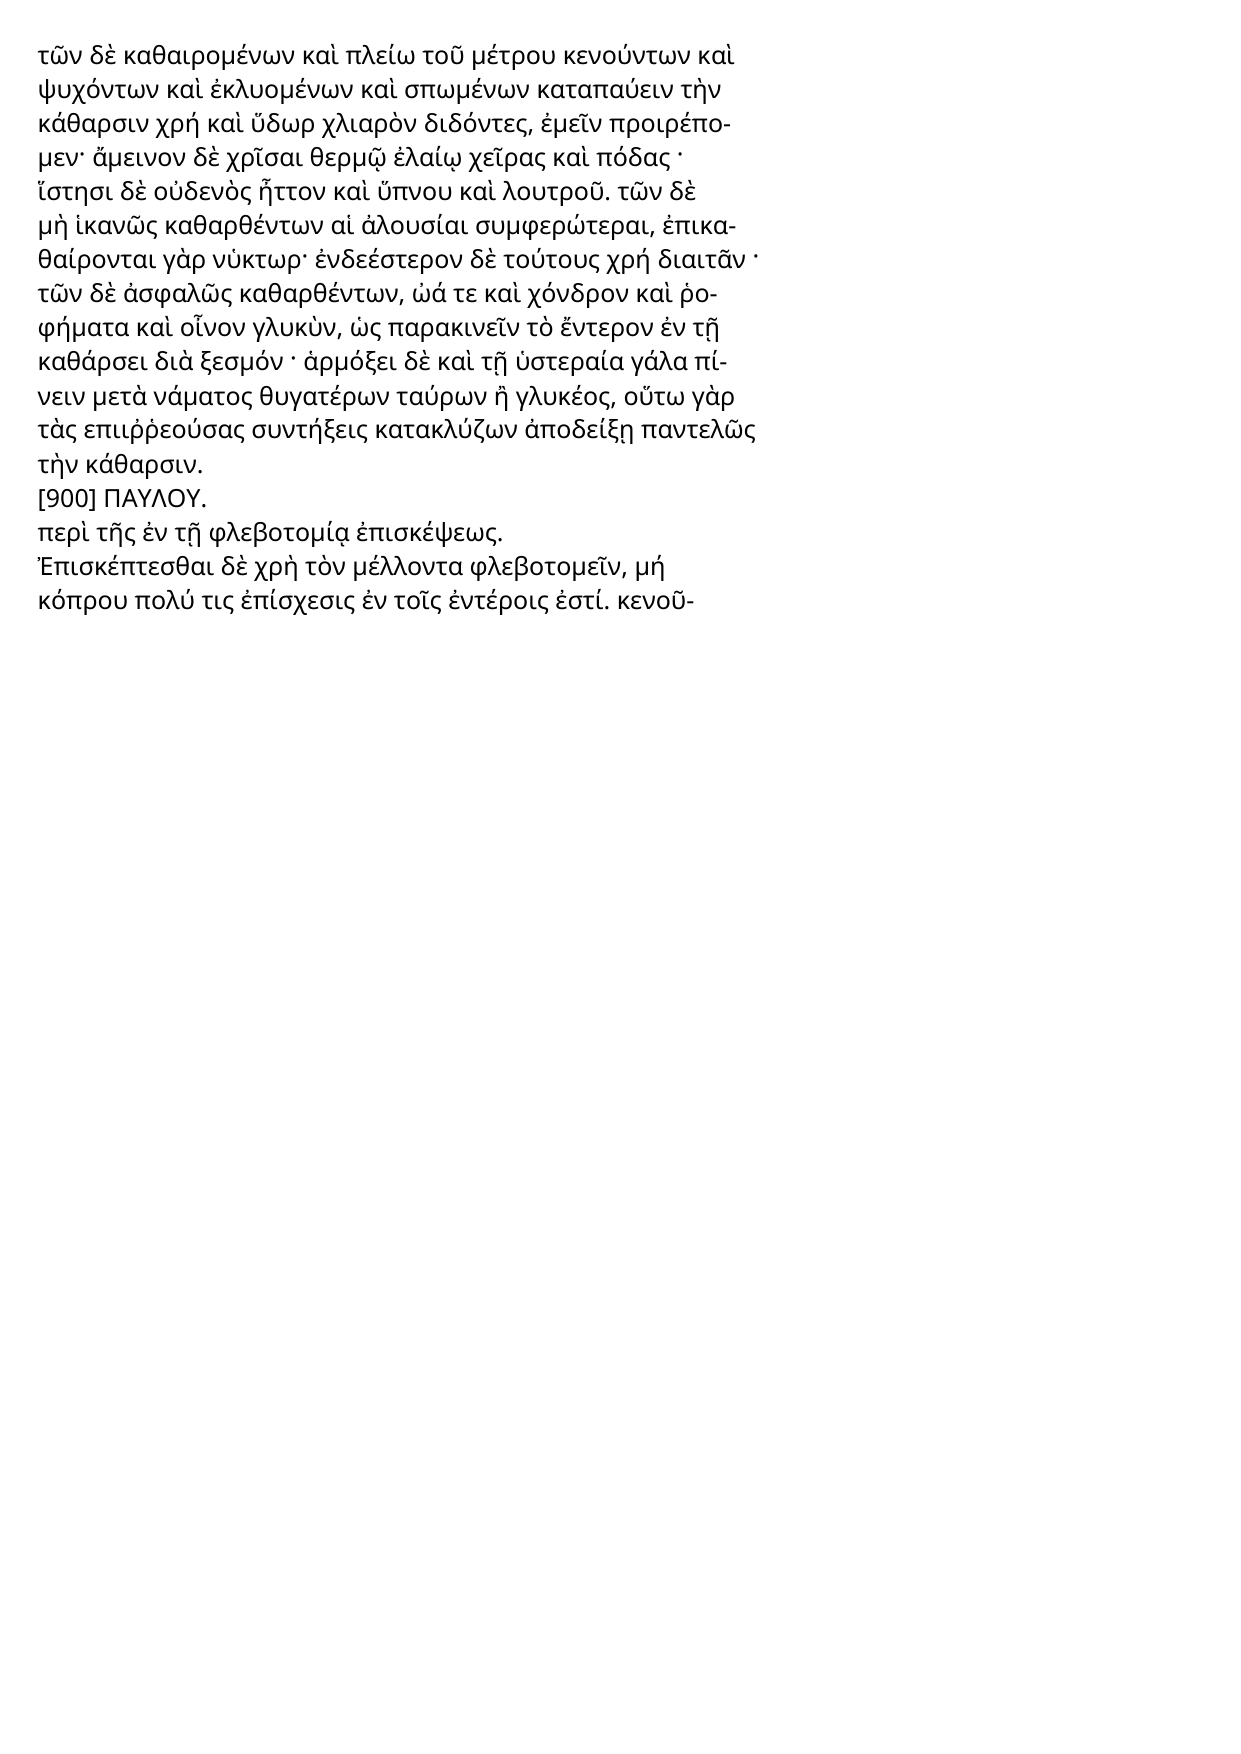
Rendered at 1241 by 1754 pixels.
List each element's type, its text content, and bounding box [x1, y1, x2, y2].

text Ἐπισκέπτεσθαι δὲ χρὴ τὸν μέλλοντα φλεβοτομεῖν, μή κόπρου πολύ τις ἐπίσχεσις ἐν τοῖς ἐντέροις ἐστί. κενοῦ- [37, 548, 1203, 617]
text τῶν δὲ καθαιρομένων καὶ πλείω τοῦ μέτρου κενούντων καὶ ψυχόντων καὶ ἐκλυομένων καὶ σπωμένων καταπαύειν τὴν κάθαρσιν χρή καὶ ὕδωρ χλιαρὸν διδόντες, ἐμεῖν προιρέπο- μεν· ἄμεινον δὲ χρῖσαι θερμῷ ἐλαίῳ χεῖρας καὶ πόδας · ἵστησι δὲ οὐδενὸς ἦττον καὶ ὕπνου καὶ λουτροῦ. τῶν δὲ μὴ ἱκανῶς καθαρθέντων αἱ ἀλουσίαι συμφερώτεραι, ἐπικα- θαίρονται γὰρ νὑκτωρ· ἐνδεέστερον δὲ τούτους χρή διαιτᾶν · τῶν δὲ ἀσφαλῶς καθαρθέντων, ὠά τε καὶ χόνδρον καὶ ῥο- φήματα καὶ οἶνον γλυκὺν, ὡς παρακινεῖν τὸ ἔντερον ἐν τῇ καθάρσει διὰ ξεσμόν · ἁρμόξει δὲ καὶ τῇ ὑστεραία γάλα πί- νειν μετὰ νάματος θυγατέρων ταύρων ἢ γλυκέος, οὕτω γὰρ τὰς επιιῤῥεούσας συντήξεις κατακλύζων ἀποδείξῃ παντελῶς τὴν κάθαρσιν. [37, 37, 1203, 480]
text [900] ΠΑΥΛΟΥ. [37, 480, 1203, 514]
text περὶ τῆς ἐν τῇ φλεβοτομίᾳ ἐπισκέψεως. [37, 514, 1203, 548]
